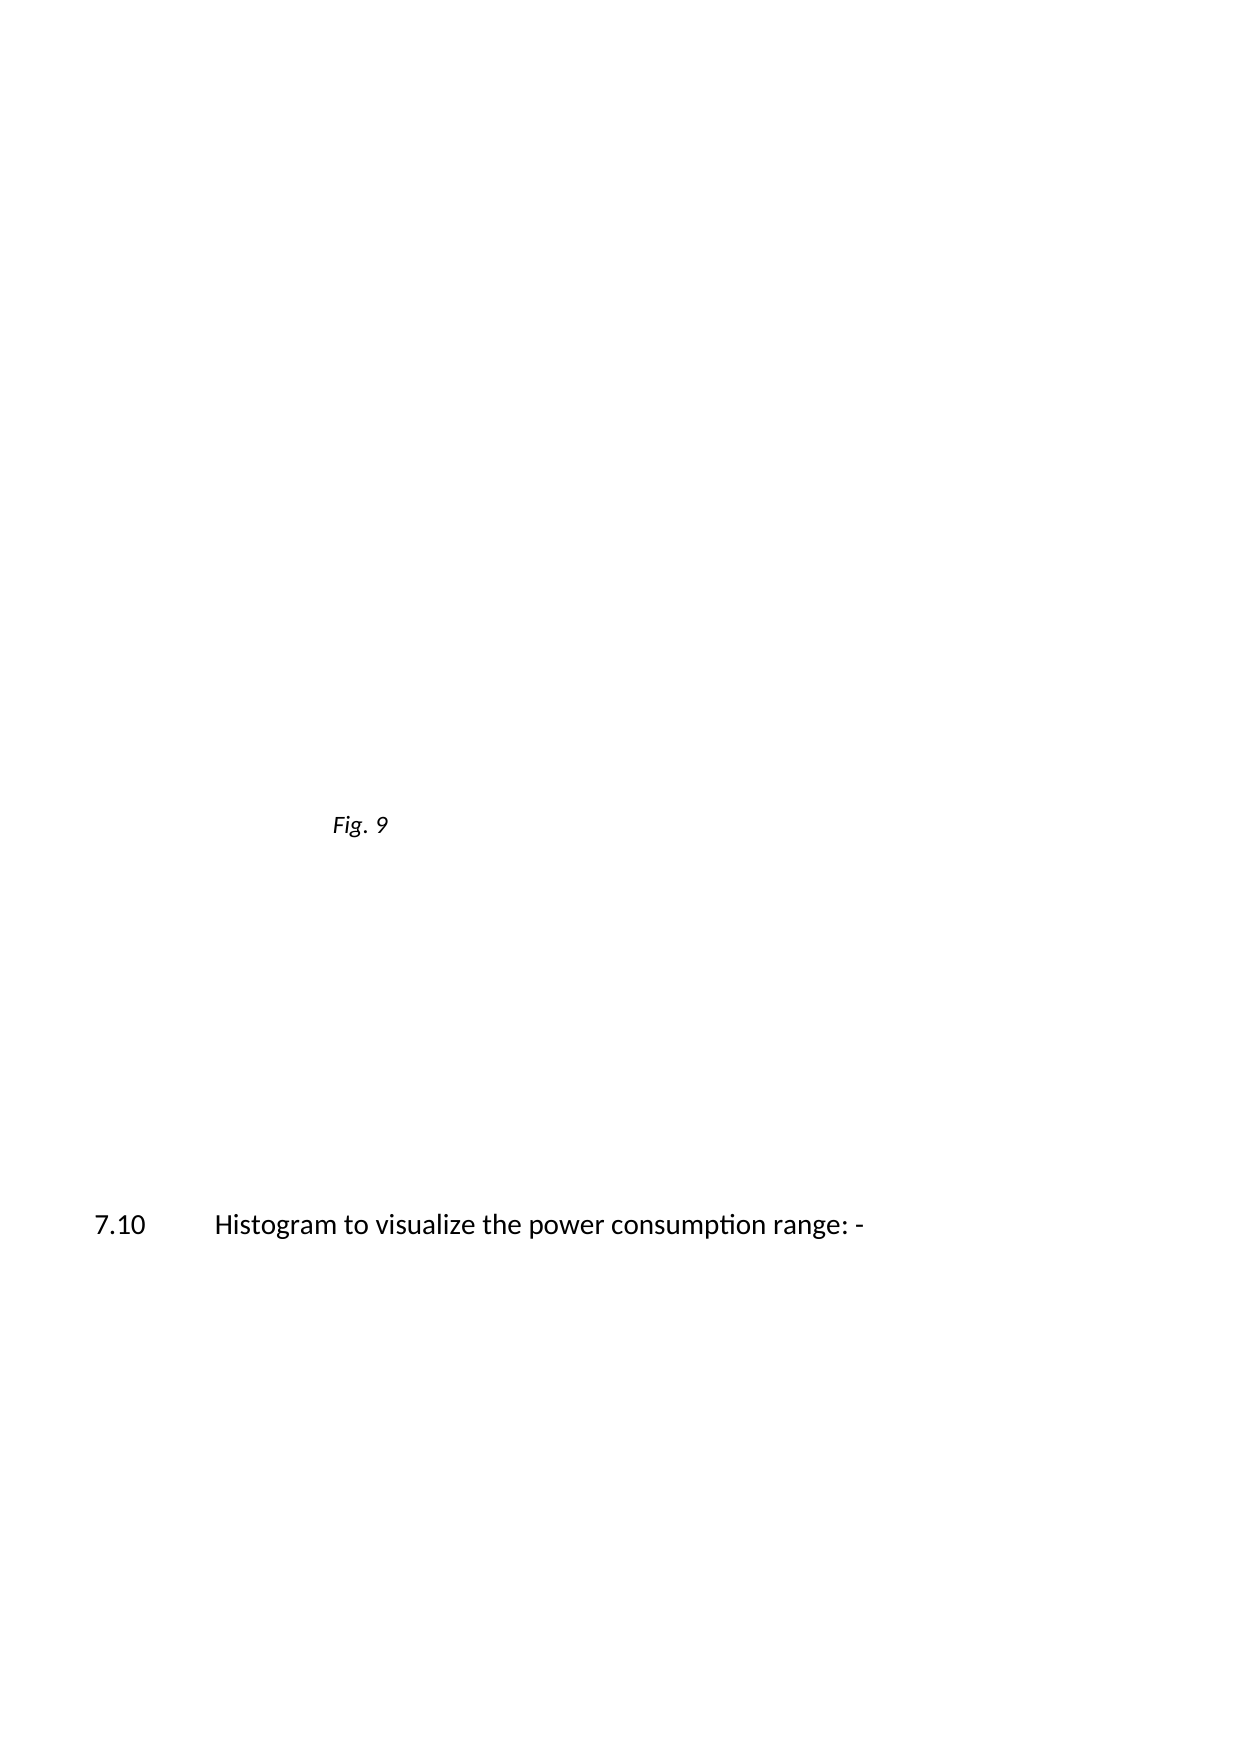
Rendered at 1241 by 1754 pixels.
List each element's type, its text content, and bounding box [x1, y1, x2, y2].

text Fig. 9 [64, 809, 658, 840]
subtitle Histogram to visualize the power consumption range: - [94, 1206, 1178, 1241]
